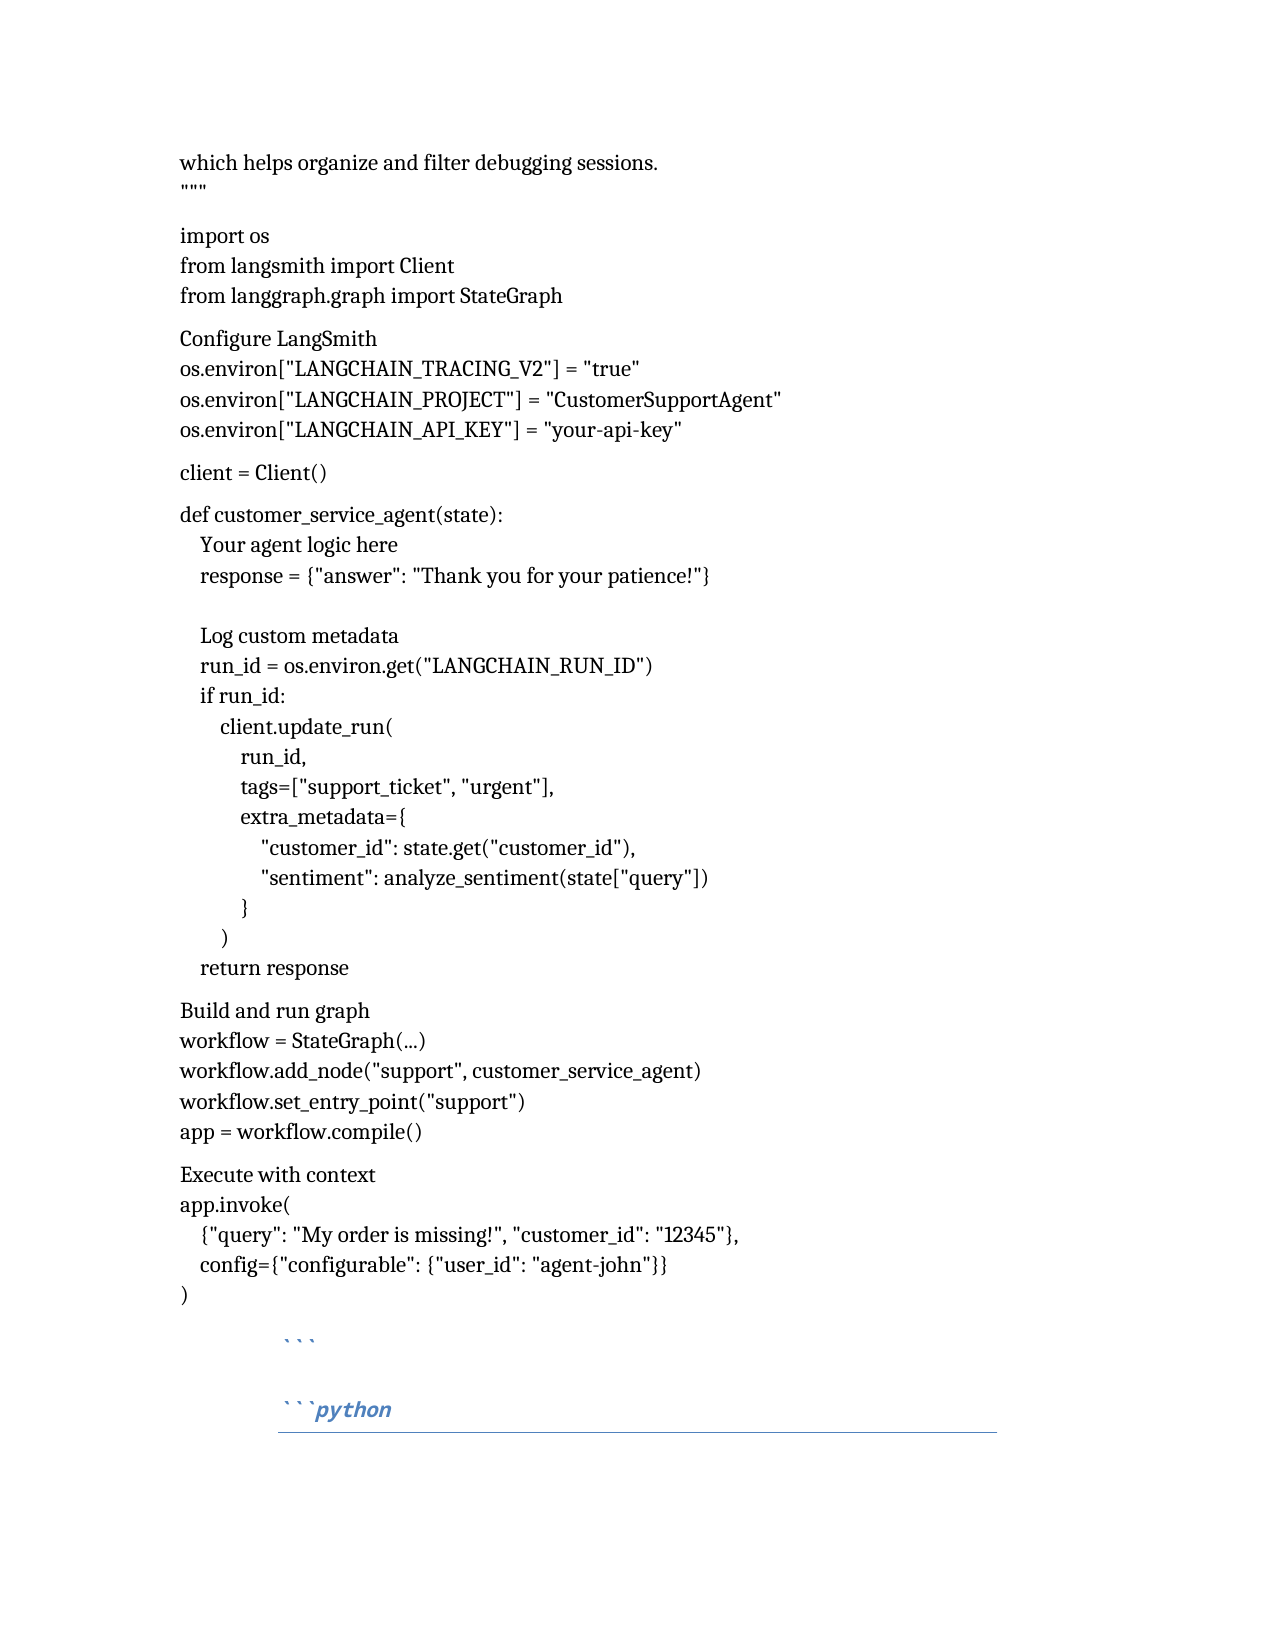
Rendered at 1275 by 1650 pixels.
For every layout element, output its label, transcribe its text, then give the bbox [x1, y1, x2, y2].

text ``` [277, 1333, 997, 1362]
text Build and run graph workflow = StateGraph(...) workflow.add_node("support", customer_service_agent) workflow.set_entry_point("support") app = workflow.compile() [180, 998, 1095, 1145]
text import os from langsmith import Client from langgraph.graph import StateGraph [180, 223, 1095, 310]
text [180, 150, 1095, 207]
text client = Client() [180, 459, 1095, 486]
text Configure LangSmith os.environ["LANGCHAIN_TRACING_V2"] = "true" os.environ["LANGCHAIN_PROJECT"] = "CustomerSupportAgent" os.environ["LANGCHAIN_API_KEY"] = "your-api-key" [180, 326, 1095, 443]
text ```python [277, 1395, 997, 1433]
text def customer_service_agent(state): Your agent logic here response = {"answer": "Thank you for your patience!"} Log custom metadata run_id = os.environ.get("LANGCHAIN_RUN_ID") if run_id: client.update_run( run_id, tags=["support_ticket", "urgent"], extra_metadata={ "customer_id": state.get("customer_id"), "sentiment": analyze_sentiment(state["query"]) } ) return response [180, 502, 1095, 982]
text Execute with context app.invoke( {"query": "My order is missing!", "customer_id": "12345"}, config={"configurable": {"user_id": "agent-john"}} ) [180, 1161, 1095, 1309]
